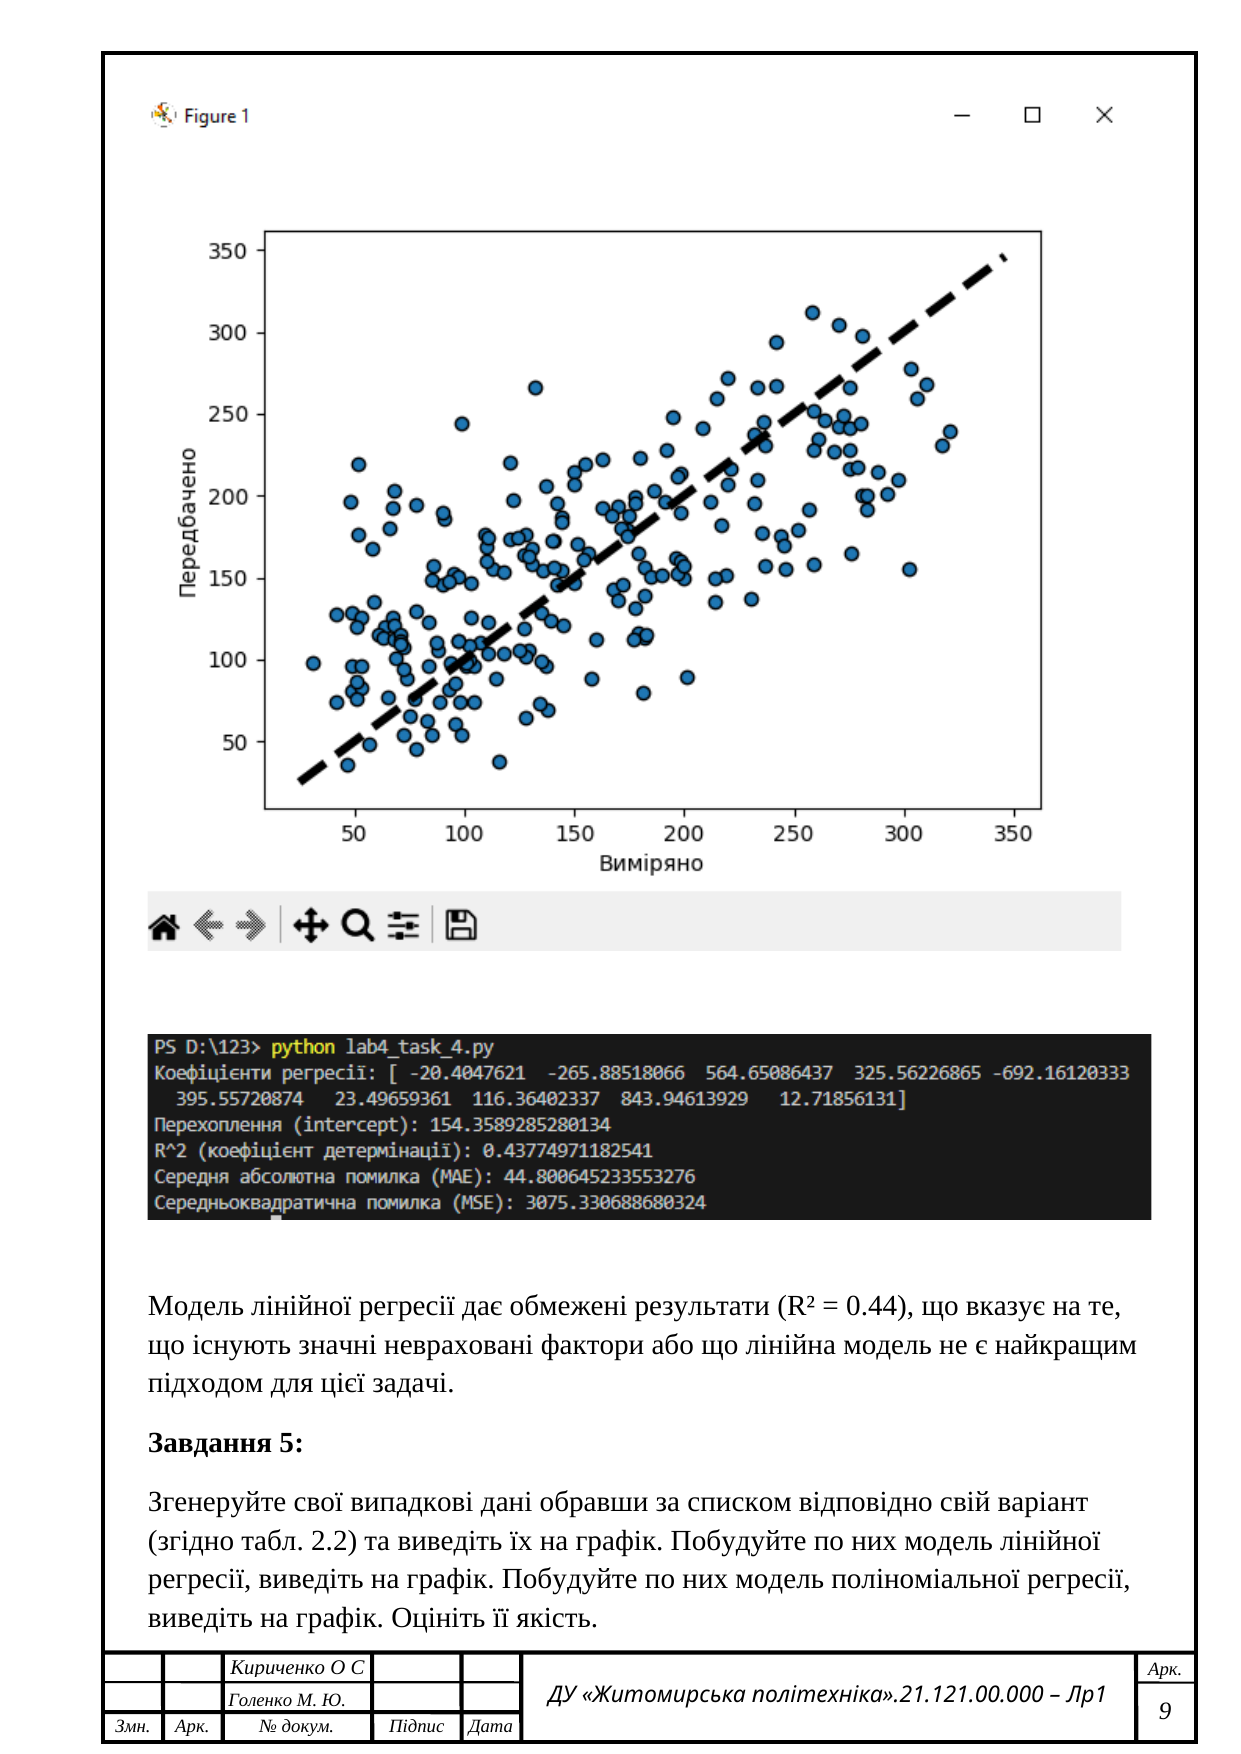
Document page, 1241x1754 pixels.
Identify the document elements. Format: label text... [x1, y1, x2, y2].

text Модель лінійної регресії дає обмежені результати (R² = 0.44), що вказує на те, що існують значні невраховані фактори або що лінійна модель не є найкращим підходом для цієї задачі. [148, 1220, 1152, 1399]
picture [147, 101, 1122, 951]
text Згенеруйте свої випадкові дані обравши за списком відповідно свій варіант (згідно табл. 2.2) та виведіть їх на графік. Побудуйте по них модель лінійної регресії, виведіть на графік. Побудуйте по них модель поліноміальної регресії, виведіть на графік. Оцініть її якість. [148, 1484, 1152, 1633]
text Завдання 5: [148, 1425, 1152, 1458]
picture [147, 1034, 1152, 1220]
